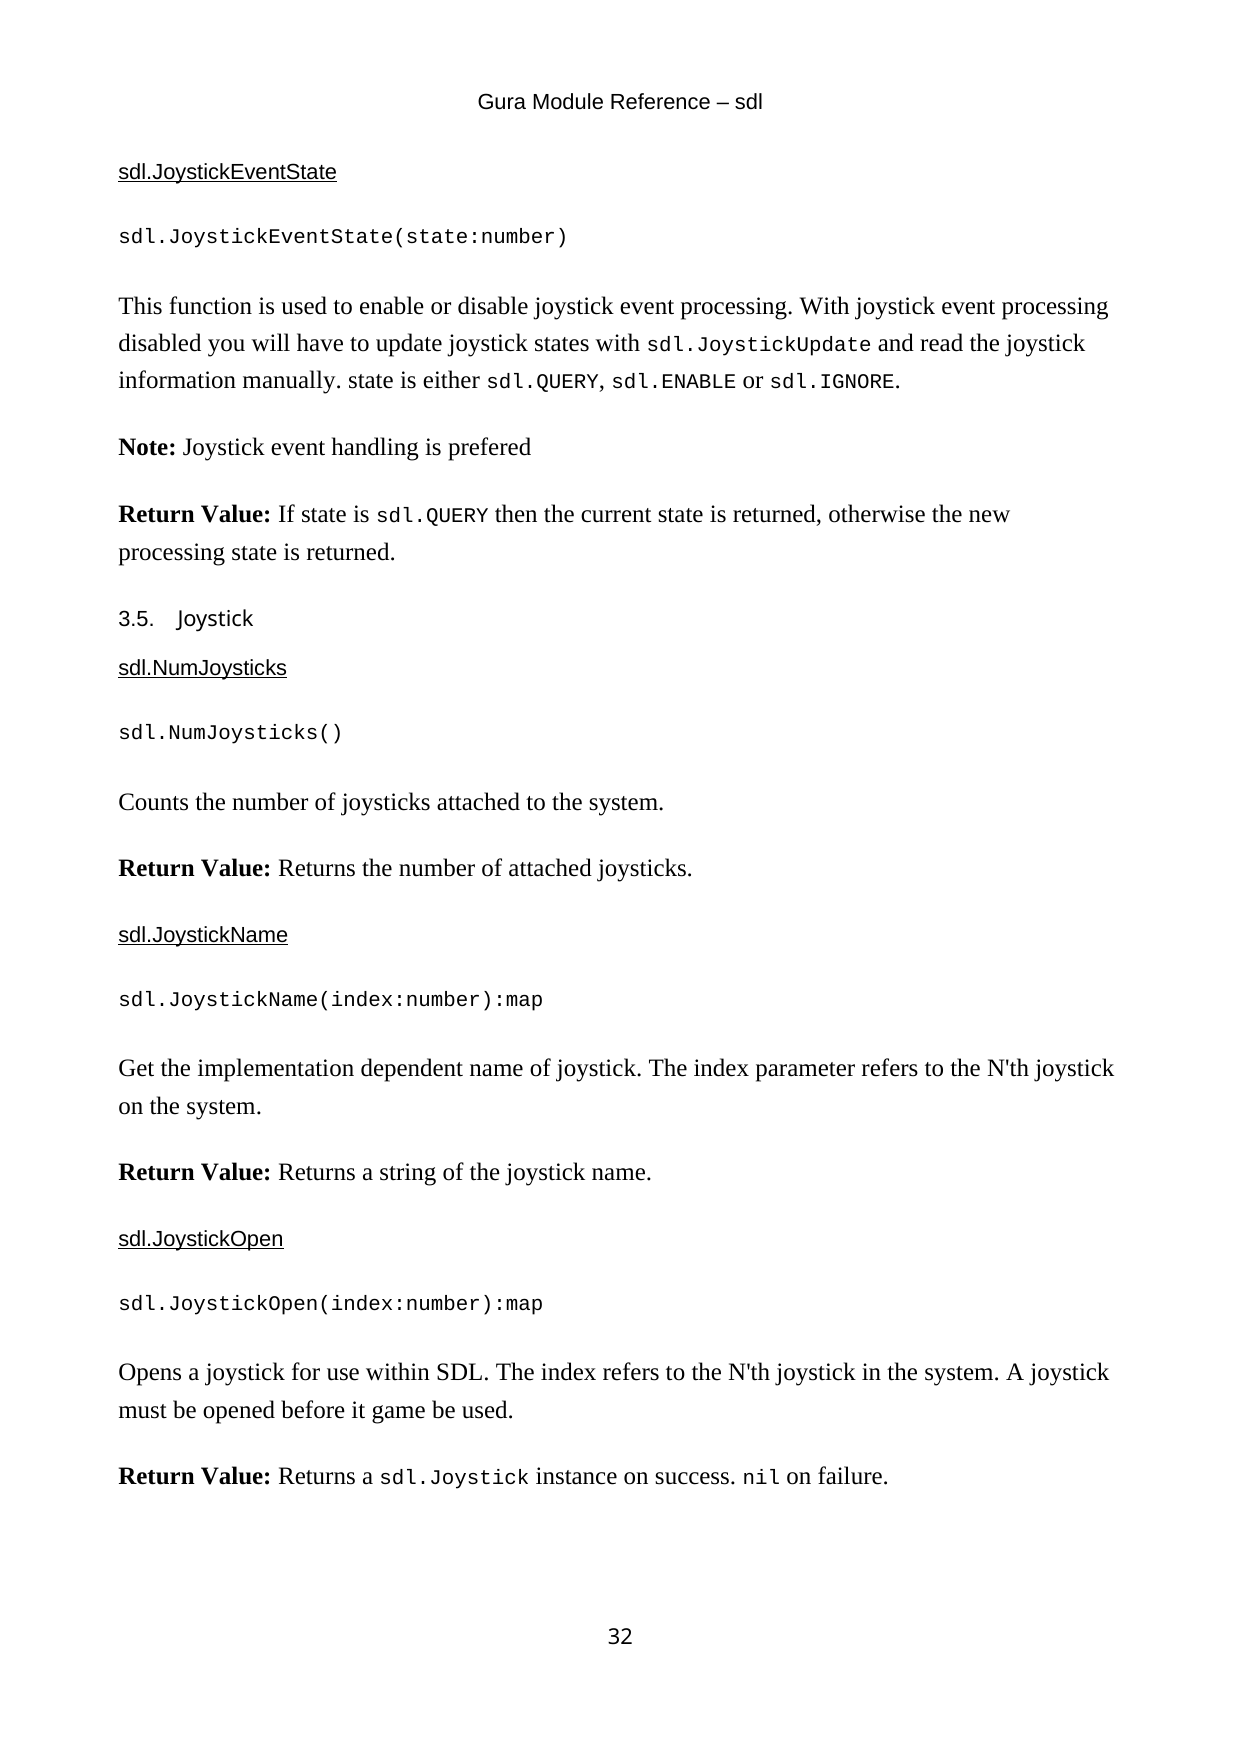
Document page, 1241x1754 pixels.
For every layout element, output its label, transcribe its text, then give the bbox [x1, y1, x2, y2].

text sdl.JoystickEventState(state:number) [118, 220, 1122, 257]
text This function is used to enable or disable joystick event processing. With joystick event processing disabled you will have to update joystick states with sdl.JoystickUpdate and read the joystick information manually. state is either sdl.QUERY, sdl.ENABLE or sdl.IGNORE. [118, 286, 1122, 399]
subtitle sdl.JoystickName [118, 916, 1122, 953]
subtitle Joystick [118, 599, 1122, 636]
text Return Value: Returns a string of the joystick name. [118, 1153, 1122, 1191]
text sdl.NumJoysticks() [118, 716, 1122, 753]
subtitle sdl.JoystickEventState [118, 153, 1122, 191]
text Opens a joystick for use within SDL. The index refers to the N'th joystick in the system. A joystick must be opened before it game be used. [118, 1353, 1122, 1428]
text Return Value: If state is sdl.QUERY then the current state is returned, otherwise the new processing state is returned. [118, 495, 1122, 570]
text Counts the number of joysticks attached to the system. [118, 782, 1122, 820]
text Note: Joystick event handling is prefered [118, 428, 1122, 466]
text Get the implementation dependent name of joystick. The index parameter refers to the N'th joystick on the system. [118, 1049, 1122, 1124]
text Return Value: Returns a sdl.Joystick instance on success. nil on failure. [118, 1457, 1122, 1495]
subtitle sdl.NumJoysticks [118, 649, 1122, 686]
text Return Value: Returns the number of attached joysticks. [118, 849, 1122, 886]
text sdl.JoystickOpen(index:number):map [118, 1286, 1122, 1324]
text sdl.JoystickName(index:number):map [118, 982, 1122, 1020]
subtitle sdl.JoystickOpen [118, 1220, 1122, 1257]
